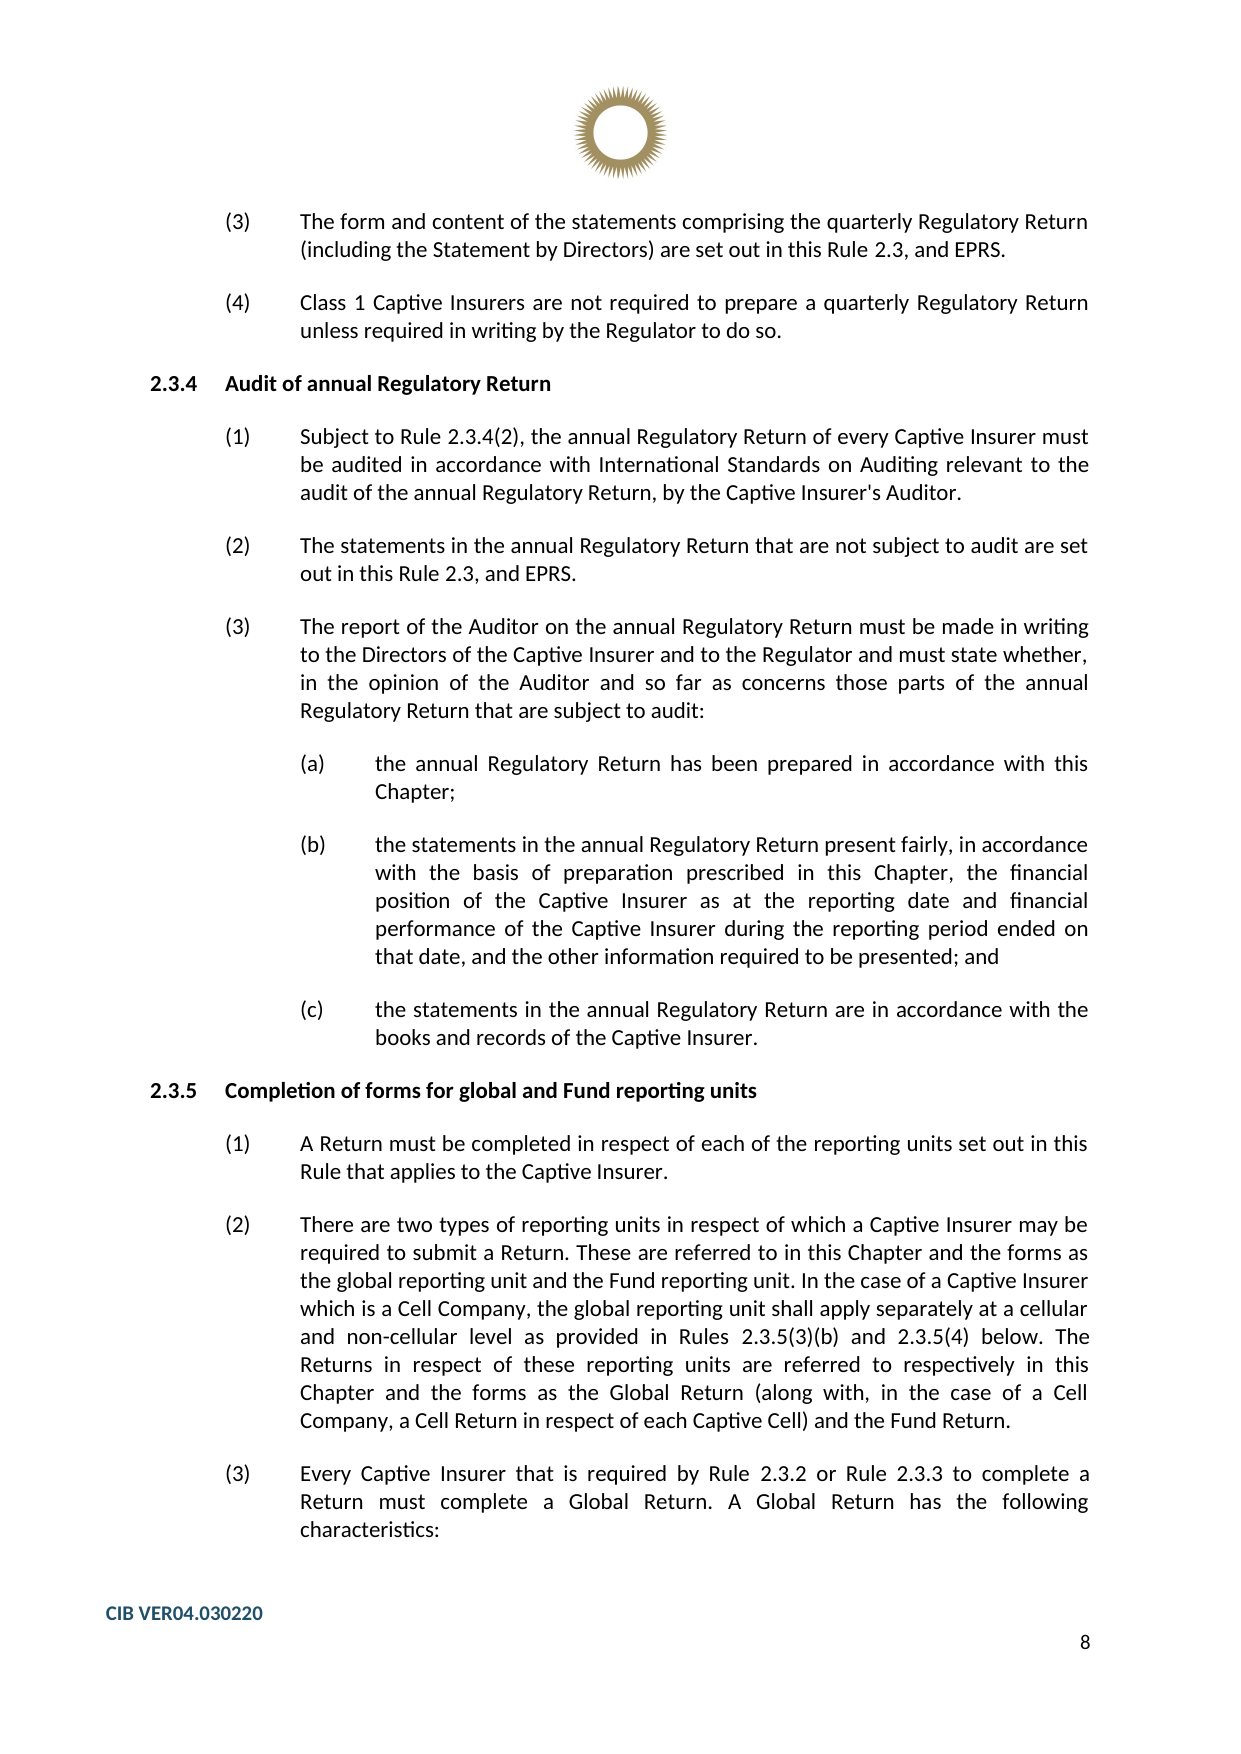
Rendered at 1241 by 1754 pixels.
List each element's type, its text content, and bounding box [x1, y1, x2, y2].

list (c) the statements in the annual Regulatory Return are in accordance with the books and records of the Captive Insurer. [300, 995, 1090, 1051]
list (4) Class 1 Captive Insurers are not required to prepare a quarterly Regulatory Return unless required in writing by the Regulator to do so. [225, 288, 1090, 344]
list (3) Every Captive Insurer that is required by Rule ‎2.3.2 or Rule ‎2.3.3 to complete a Return must complete a Global Return. A Global Return has the following characteristics: [225, 1459, 1090, 1543]
list (2) The statements in the annual Regulatory Return that are not subject to audit are set out in this Rule ‎2.3, and EPRS. [225, 531, 1090, 587]
list (b) the statements in the annual Regulatory Return present fairly, in accordance with the basis of preparation prescribed in this Chapter, the financial position of the Captive Insurer as at the reporting date and financial performance of the Captive Insurer during the reporting period ended on that date, and the other information required to be presented; and [300, 830, 1090, 970]
list (3) The form and content of the statements comprising the quarterly Regulatory Return (including the Statement by Directors) are set out in this Rule ‎2.3, and EPRS. [225, 207, 1090, 263]
picture [0, 0, 1239, 188]
list (3) The report of the Auditor on the annual Regulatory Return must be made in writing to the Directors of the Captive Insurer and to the Regulator and must state whether, in the opinion of the Auditor and so far as concerns those parts of the annual Regulatory Return that are subject to audit: [225, 612, 1090, 724]
list (2) There are two types of reporting units in respect of which a Captive Insurer may be required to submit a Return. These are referred to in this Chapter and the forms as the global reporting unit and the Fund reporting unit. In the case of a Captive Insurer which is a Cell Company, the global reporting unit shall apply separately at a cellular and non-cellular level as provided in Rules ‎2.3.5(3)(b) and ‎2.3.5(4) below. The Returns in respect of these reporting units are referred to respectively in this Chapter and the forms as the Global Return (along with, in the case of a Cell Company, a Cell Return in respect of each Captive Cell) and the Fund Return. [225, 1210, 1090, 1434]
subtitle Completion of forms for global and Fund reporting units [150, 1076, 1090, 1104]
list (1) A Return must be completed in respect of each of the reporting units set out in this Rule that applies to the Captive Insurer. [225, 1129, 1090, 1185]
list (1) Subject to Rule ‎2.3.4(2), the annual Regulatory Return of every Captive Insurer must be audited in accordance with International Standards on Auditing relevant to the audit of the annual Regulatory Return, by the Captive Insurer's Auditor. [225, 422, 1090, 506]
list (a) the annual Regulatory Return has been prepared in accordance with this Chapter; [300, 749, 1090, 805]
subtitle Audit of annual Regulatory Return [150, 369, 1090, 397]
